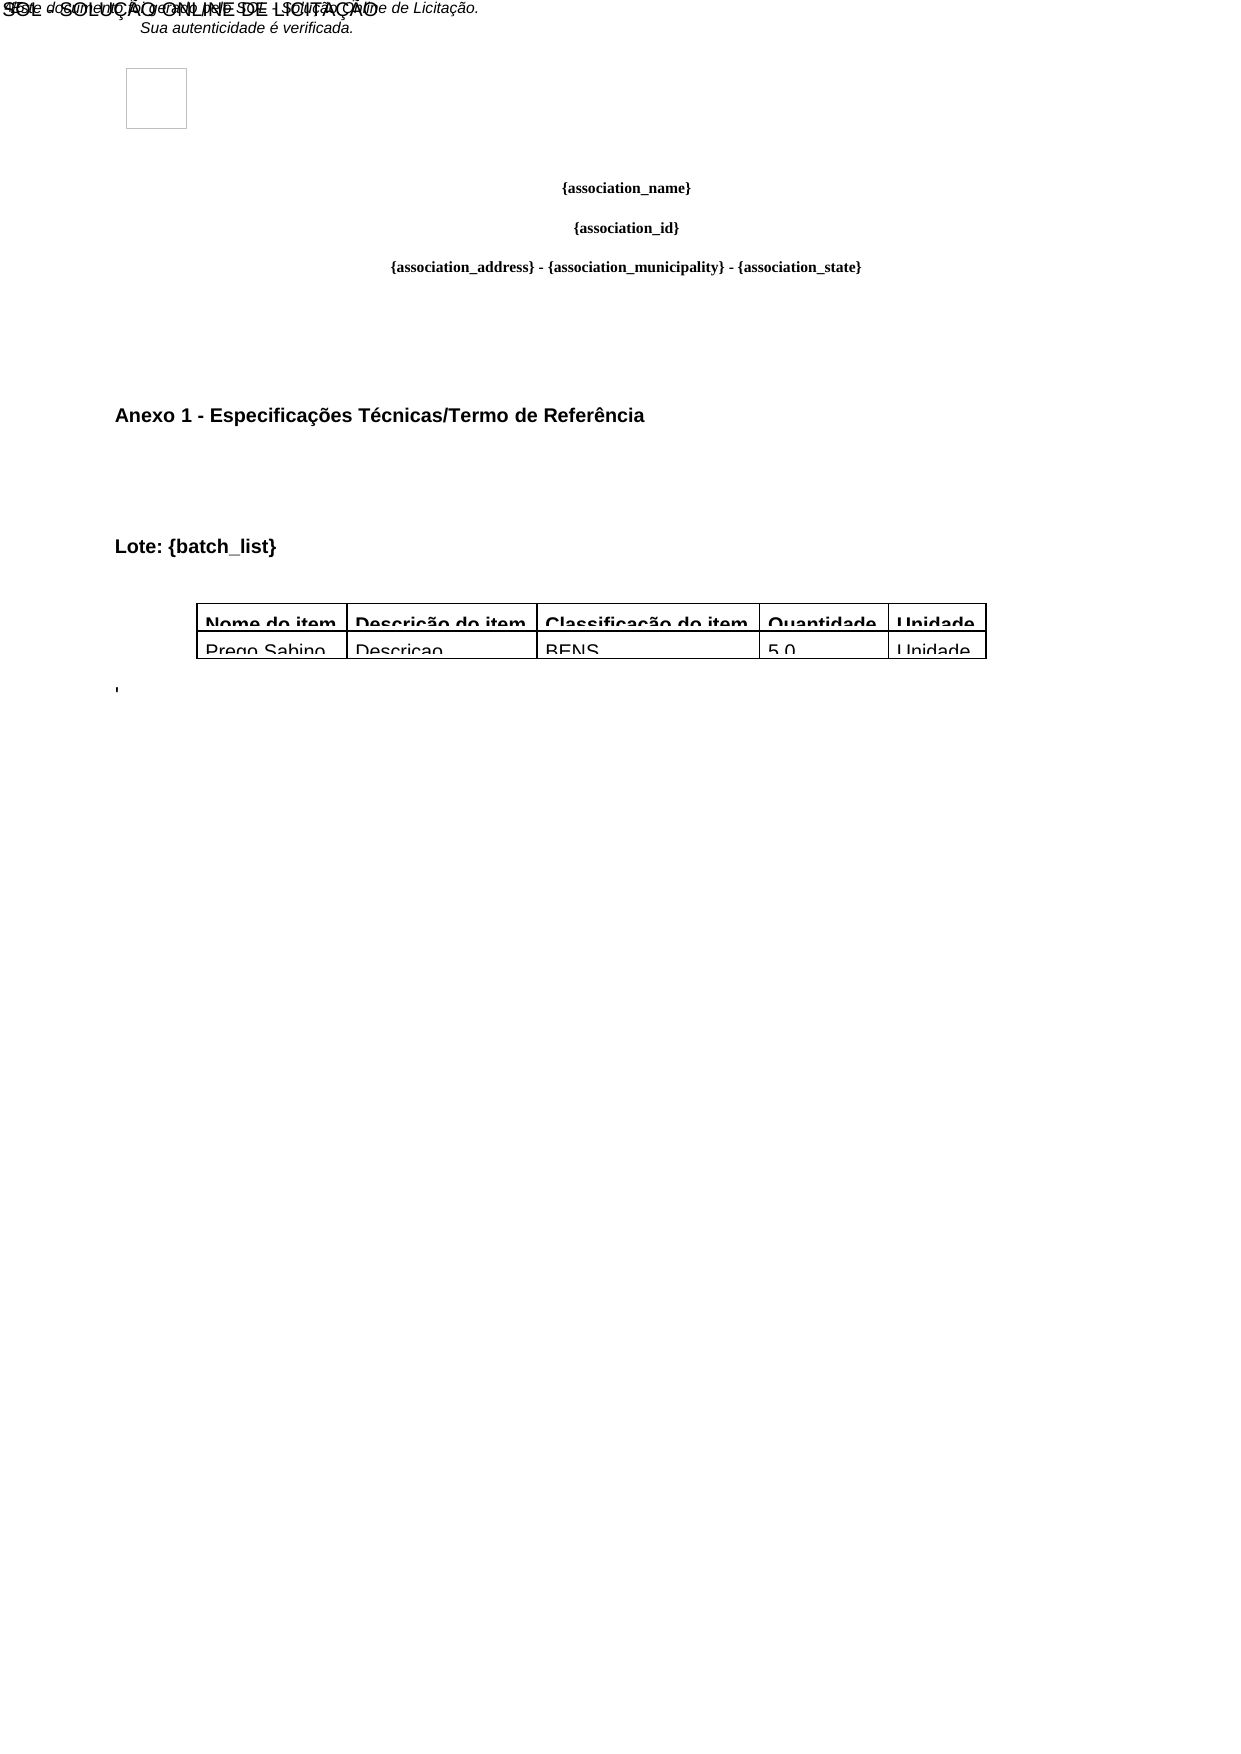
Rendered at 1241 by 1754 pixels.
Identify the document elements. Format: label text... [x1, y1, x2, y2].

text {association_id} [114, 219, 1138, 237]
table_header Classificação do item [538, 604, 759, 630]
text Lote: {batch_list} [114, 534, 1138, 557]
table_header Nome do item [198, 604, 346, 630]
table_cell Descriçao [348, 632, 536, 657]
text Anexo 1 - Especificações Técnicas/Termo de Referência [114, 404, 1138, 426]
table_header Unidade [889, 604, 985, 630]
text ' [114, 682, 1138, 708]
text {association_name} [114, 179, 1138, 197]
table_header Quantidade [760, 604, 888, 630]
table_header Descrição do item [348, 604, 536, 630]
table_cell BENS [538, 632, 759, 657]
table_cell Prego Sabino [198, 632, 346, 657]
table_cell 5,0 [760, 632, 888, 657]
table_cell Unidade [889, 632, 985, 657]
text {association_address} - {association_municipality} - {association_state} [114, 258, 1138, 276]
